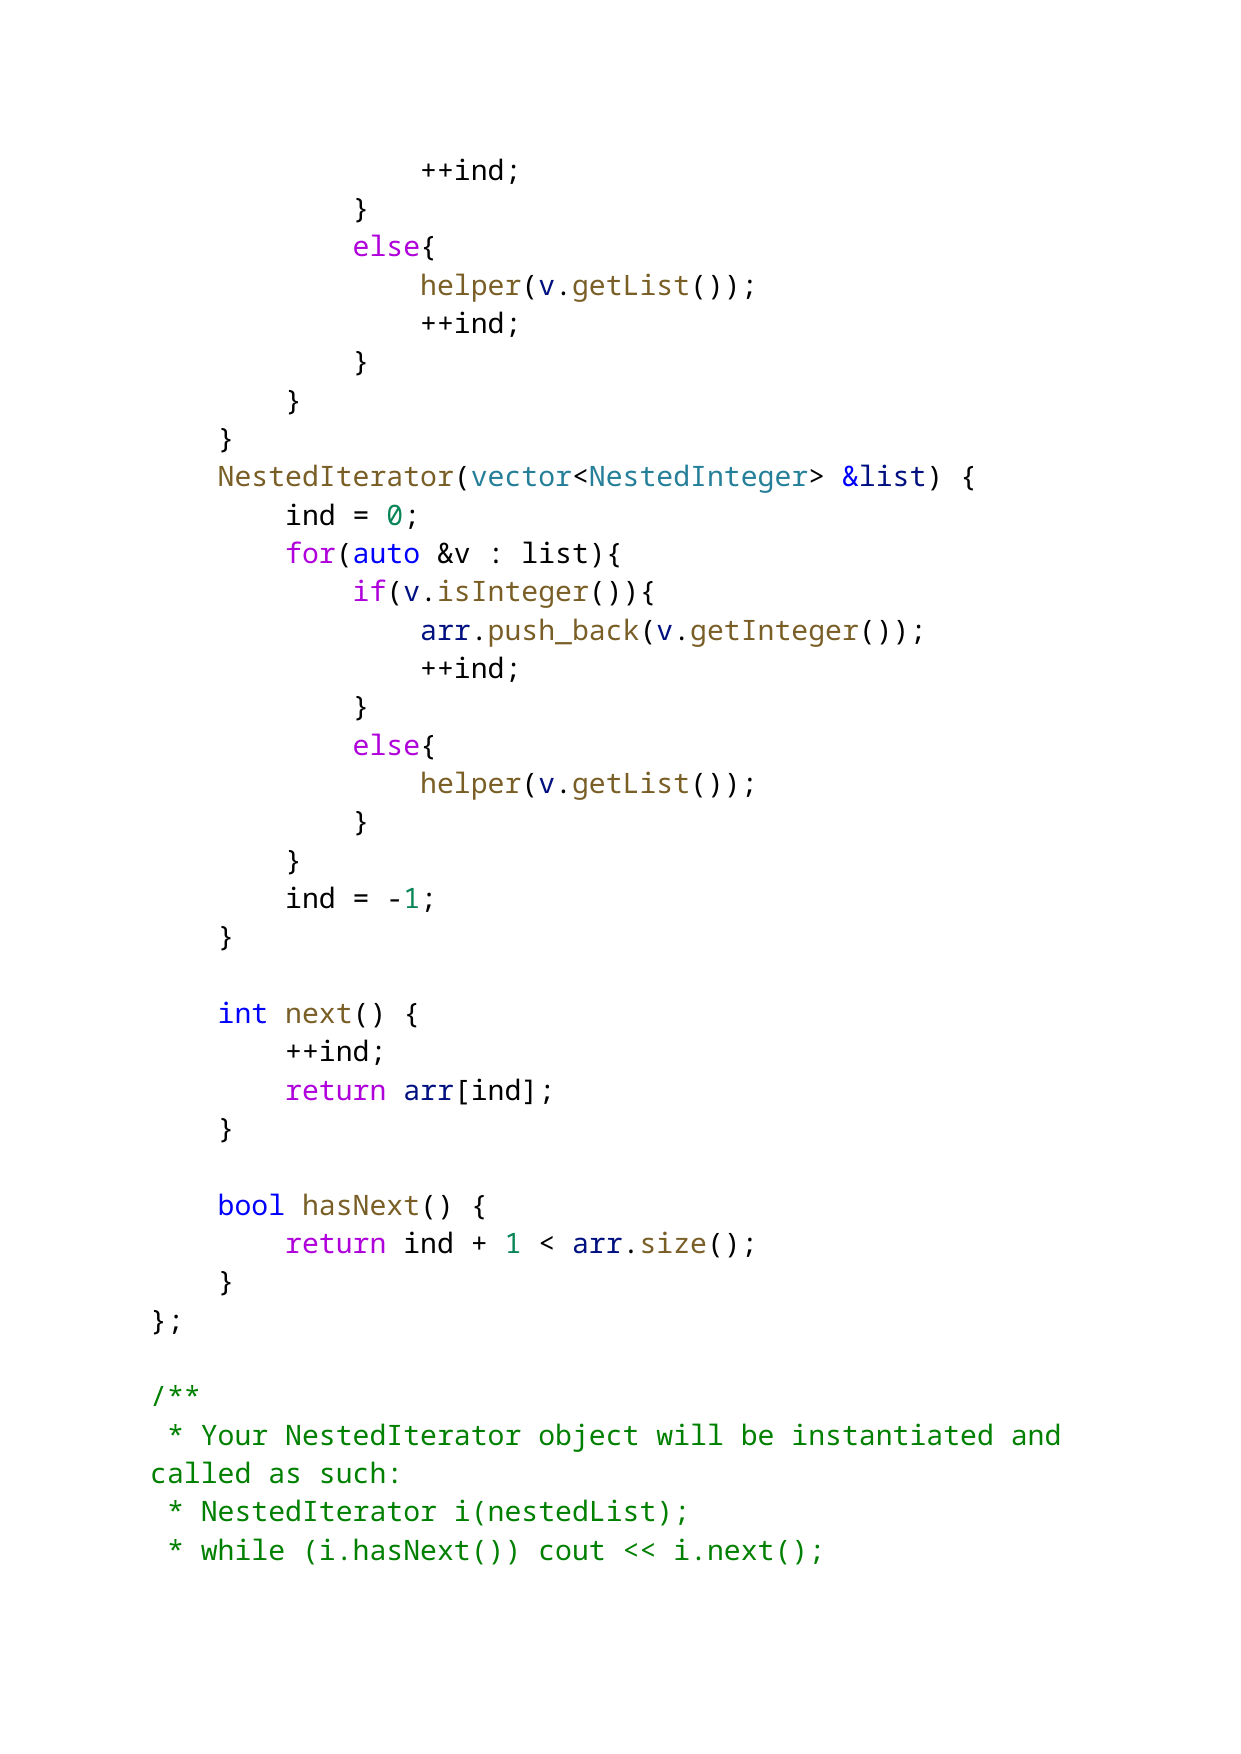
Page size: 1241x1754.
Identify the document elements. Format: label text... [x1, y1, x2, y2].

text } [150, 687, 1090, 725]
text ++ind; [150, 303, 1090, 342]
text } [150, 917, 1090, 955]
text int next() { [150, 993, 1090, 1032]
text } [150, 840, 1090, 878]
text * Your NestedIterator object will be instantiated and called as such: [150, 1415, 1090, 1492]
text if(v.isInteger()){ [150, 572, 1090, 610]
text * while (i.hasNext()) cout << i.next(); [150, 1530, 1090, 1568]
text return arr[ind]; [150, 1070, 1090, 1108]
text helper(v.getList()); [150, 763, 1090, 802]
text ind = -1; [150, 878, 1090, 917]
text else{ [150, 725, 1090, 763]
text ++ind; [150, 648, 1090, 687]
text } [150, 802, 1090, 840]
text return ind + 1 < arr.size(); [150, 1223, 1090, 1262]
text * NestedIterator i(nestedList); [150, 1492, 1090, 1530]
text ++ind; [150, 150, 1090, 188]
text } [150, 188, 1090, 227]
text } [150, 380, 1090, 418]
text arr.push_back(v.getInteger()); [150, 610, 1090, 648]
text NestedIterator(vector<NestedInteger> &list) { [150, 457, 1090, 495]
text }; [150, 1300, 1090, 1338]
text } [150, 1108, 1090, 1147]
text } [150, 1262, 1090, 1300]
text /** [150, 1377, 1090, 1415]
text } [150, 342, 1090, 380]
text helper(v.getList()); [150, 265, 1090, 303]
text bool hasNext() { [150, 1185, 1090, 1223]
text } [150, 418, 1090, 457]
text ind = 0; [150, 495, 1090, 533]
text for(auto &v : list){ [150, 533, 1090, 572]
text else{ [150, 227, 1090, 265]
text ++ind; [150, 1032, 1090, 1070]
